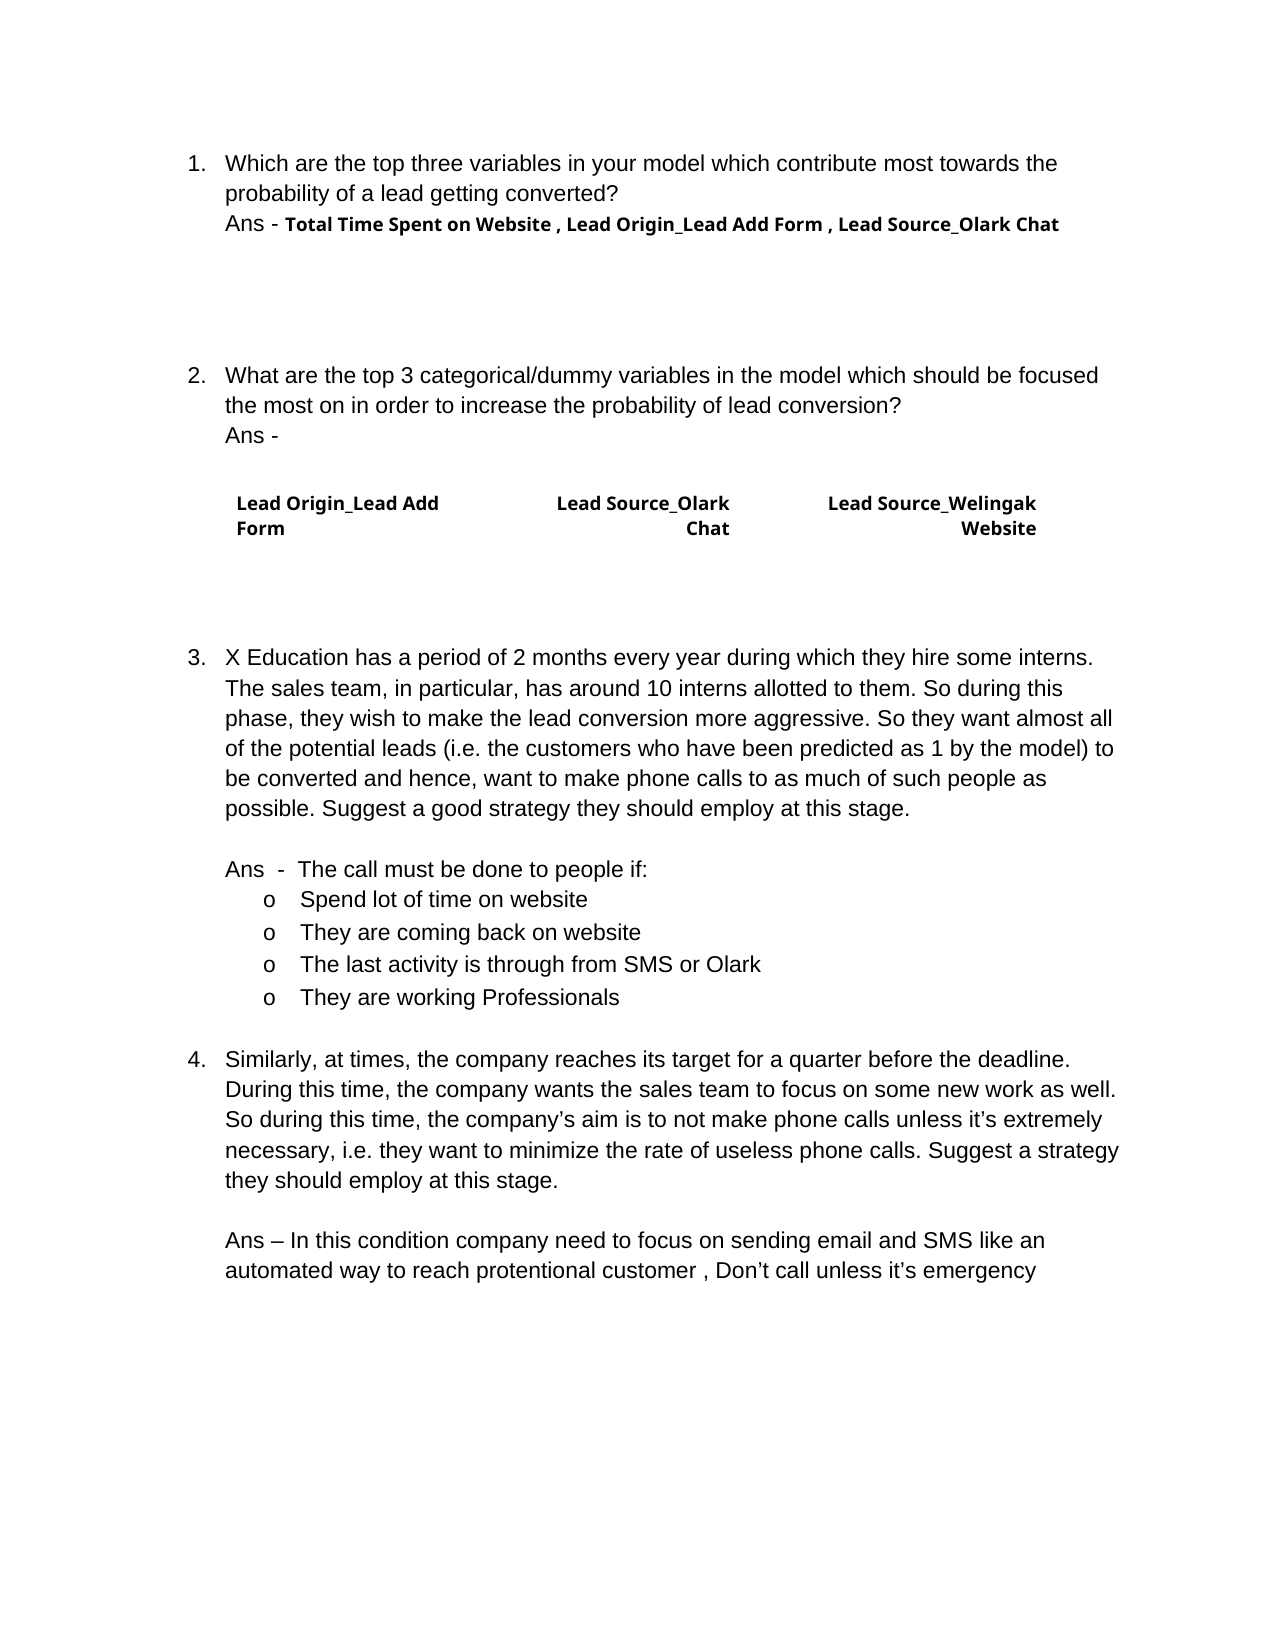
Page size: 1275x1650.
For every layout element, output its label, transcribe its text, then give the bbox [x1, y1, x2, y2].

list Which are the top three variables in your model which contribute most towards the probability of a lead getting converted? [187, 150, 1125, 207]
list The last activity is through from SMS or Olark [262, 951, 1125, 979]
list They are working Professionals [262, 983, 1125, 1042]
list X Education has a period of 2 months every year during which they hire some interns. The sales team, in particular, has around 10 interns allotted to them. So during this phase, they wish to make the lead conversion more aggressive. So they want almost all of the potential leads (i.e. the customers who have been predicted as 1 by the model) to be converted and hence, want to make phone calls to as much of such people as possible. Suggest a good strategy they should employ at this stage. [187, 644, 1125, 822]
list Similarly, at times, the company reaches its target for a quarter before the deadline. During this time, the company wants the sales team to focus on some new work as well. So during this time, the company’s aim is to not make phone calls unless it’s extremely necessary, i.e. they want to minimize the rate of useless phone calls. Suggest a strategy they should employ at this stage. [187, 1046, 1125, 1193]
table_header Lead Source_Welingak Website [742, 453, 1049, 554]
table_header Lead Source_Olark Chat [499, 453, 742, 554]
text Ans - The call must be done to people if: [150, 856, 1125, 882]
table_header Lead Origin_Lead Add Form [224, 453, 499, 554]
list What are the top 3 categorical/dummy variables in the model which should be focused the most on in order to increase the probability of lead conversion? [187, 362, 1125, 419]
text Ans - Total Time Spent on Website , Lead Origin_Lead Add Form , Lead Source_Olark Chat [225, 210, 1125, 237]
list Spend lot of time on website [262, 886, 1125, 914]
text Ans - [225, 422, 1125, 449]
list They are coming back on website [262, 918, 1125, 947]
text Ans – In this condition company need to focus on sending email and SMS like an automated way to reach protentional customer , Don’t call unless it’s emergency [225, 1227, 1125, 1284]
